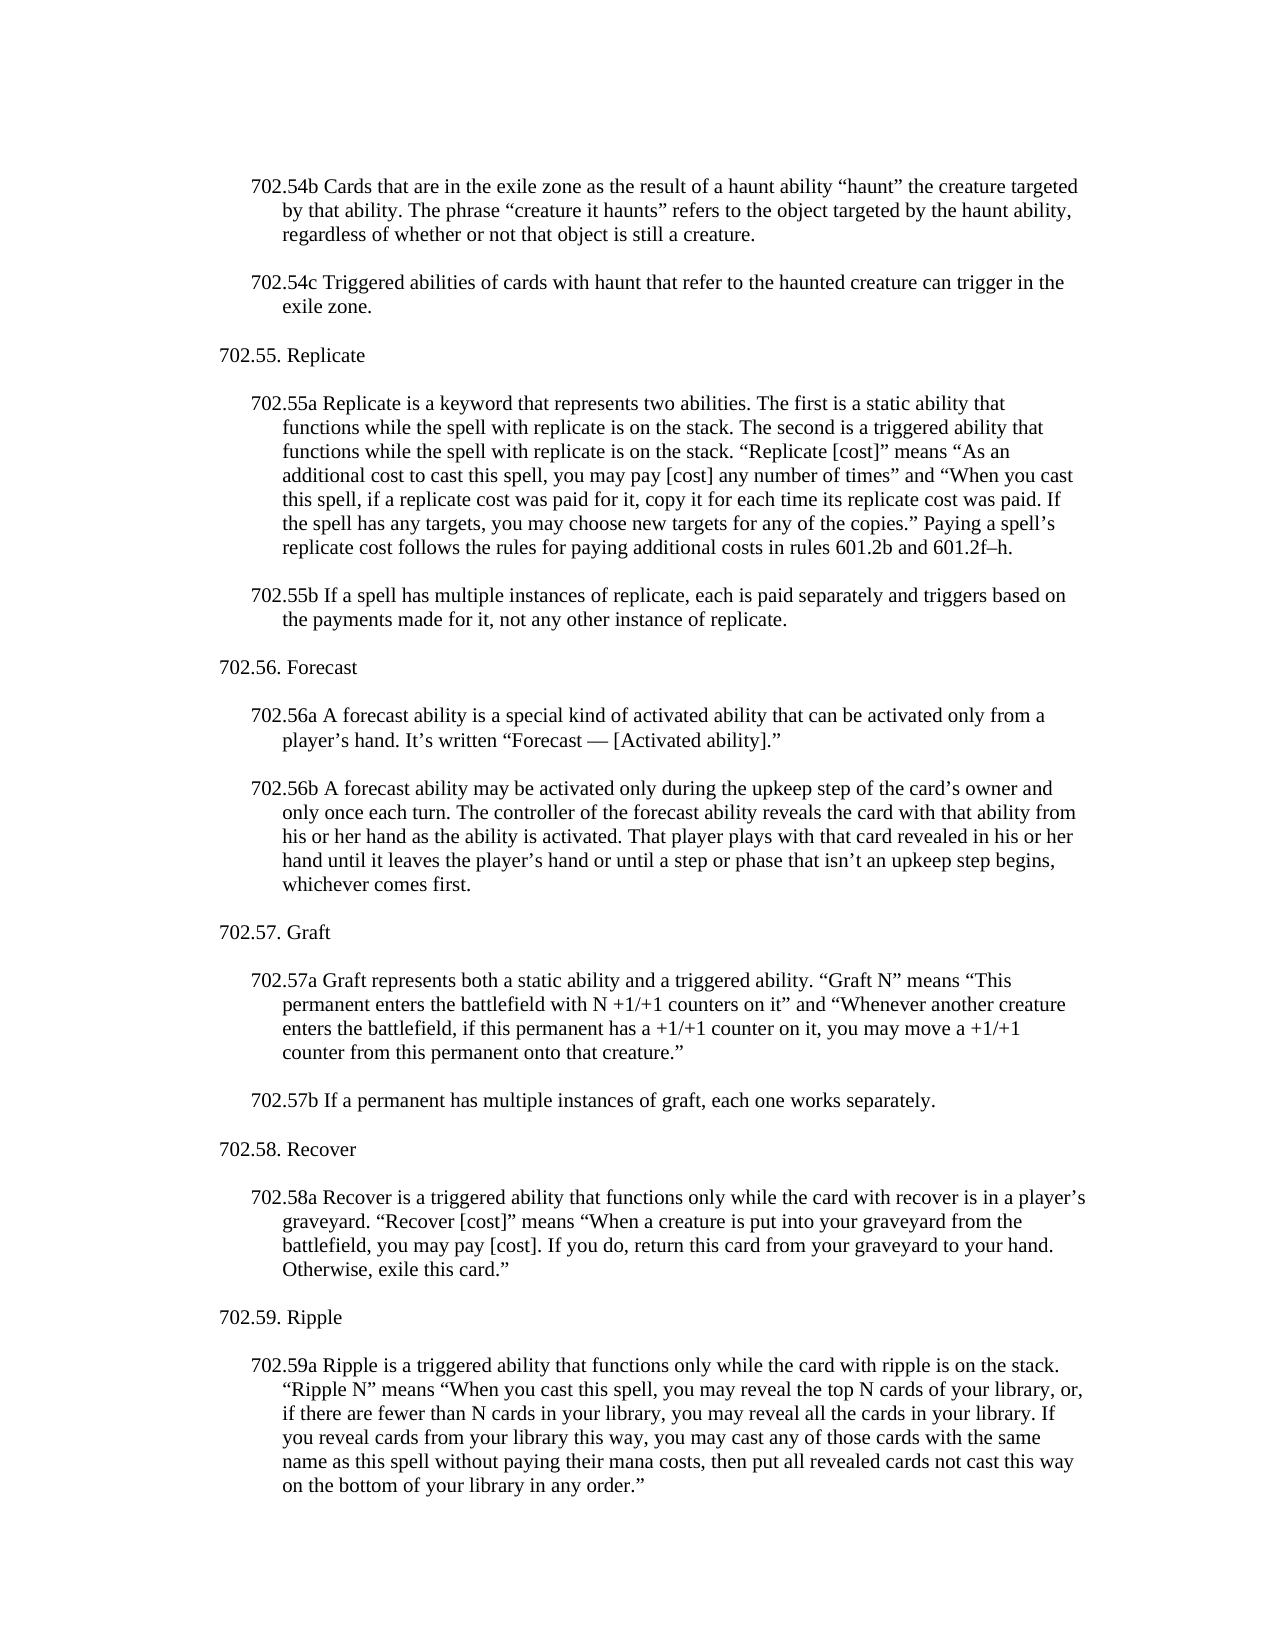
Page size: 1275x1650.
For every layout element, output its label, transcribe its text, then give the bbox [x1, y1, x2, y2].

text 702.58. Recover [219, 1137, 1087, 1161]
text 702.56. Forecast [219, 655, 1087, 679]
text 702.59. Ripple [219, 1305, 1087, 1329]
text 702.59a Ripple is a triggered ability that functions only while the card with ripple is on the stack. “Ripple N” means “When you cast this spell, you may reveal the top N cards of your library, or, if there are fewer than N cards in your library, you may reveal all the cards in your library. If you reveal cards from your library this way, you may cast any of those cards with the same name as this spell without paying their mana costs, then put all revealed cards not cast this way on the bottom of your library in any order.” [251, 1353, 1087, 1497]
text 702.57b If a permanent has multiple instances of graft, each one works separately. [251, 1088, 1087, 1112]
text 702.54b Cards that are in the exile zone as the result of a haunt ability “haunt” the creature targeted by that ability. The phrase “creature it haunts” refers to the object targeted by the haunt ability, regardless of whether or not that object is still a creature. [251, 174, 1087, 246]
text 702.55b If a spell has multiple instances of replicate, each is paid separately and triggers based on the payments made for it, not any other instance of replicate. [251, 583, 1087, 631]
text 702.56b A forecast ability may be activated only during the upkeep step of the card’s owner and only once each turn. The controller of the forecast ability reveals the card with that ability from his or her hand as the ability is activated. That player plays with that card revealed in his or her hand until it leaves the player’s hand or until a step or phase that isn’t an upkeep step begins, whichever comes first. [251, 776, 1087, 896]
text 702.54c Triggered abilities of cards with haunt that refer to the haunted creature can trigger in the exile zone. [251, 270, 1087, 318]
text 702.55a Replicate is a keyword that represents two abilities. The first is a static ability that functions while the spell with replicate is on the stack. The second is a triggered ability that functions while the spell with replicate is on the stack. “Replicate [cost]” means “As an additional cost to cast this spell, you may pay [cost] any number of times” and “When you cast this spell, if a replicate cost was paid for it, copy it for each time its replicate cost was paid. If the spell has any targets, you may choose new targets for any of the copies.” Paying a spell’s replicate cost follows the rules for paying additional costs in rules 601.2b and 601.2f–h. [251, 391, 1087, 559]
text 702.56a A forecast ability is a special kind of activated ability that can be activated only from a player’s hand. It’s written “Forecast — [Activated ability].” [251, 703, 1087, 752]
text 702.57a Graft represents both a static ability and a triggered ability. “Graft N” means “This permanent enters the battlefield with N +1/+1 counters on it” and “Whenever another creature enters the battlefield, if this permanent has a +1/+1 counter on it, you may move a +1/+1 counter from this permanent onto that creature.” [251, 968, 1087, 1064]
text 702.58a Recover is a triggered ability that functions only while the card with recover is in a player’s graveyard. “Recover [cost]” means “When a creature is put into your graveyard from the battlefield, you may pay [cost]. If you do, return this card from your graveyard to your hand. Otherwise, exile this card.” [251, 1185, 1087, 1281]
text 702.55. Replicate [219, 342, 1087, 367]
text 702.57. Graft [219, 920, 1087, 944]
